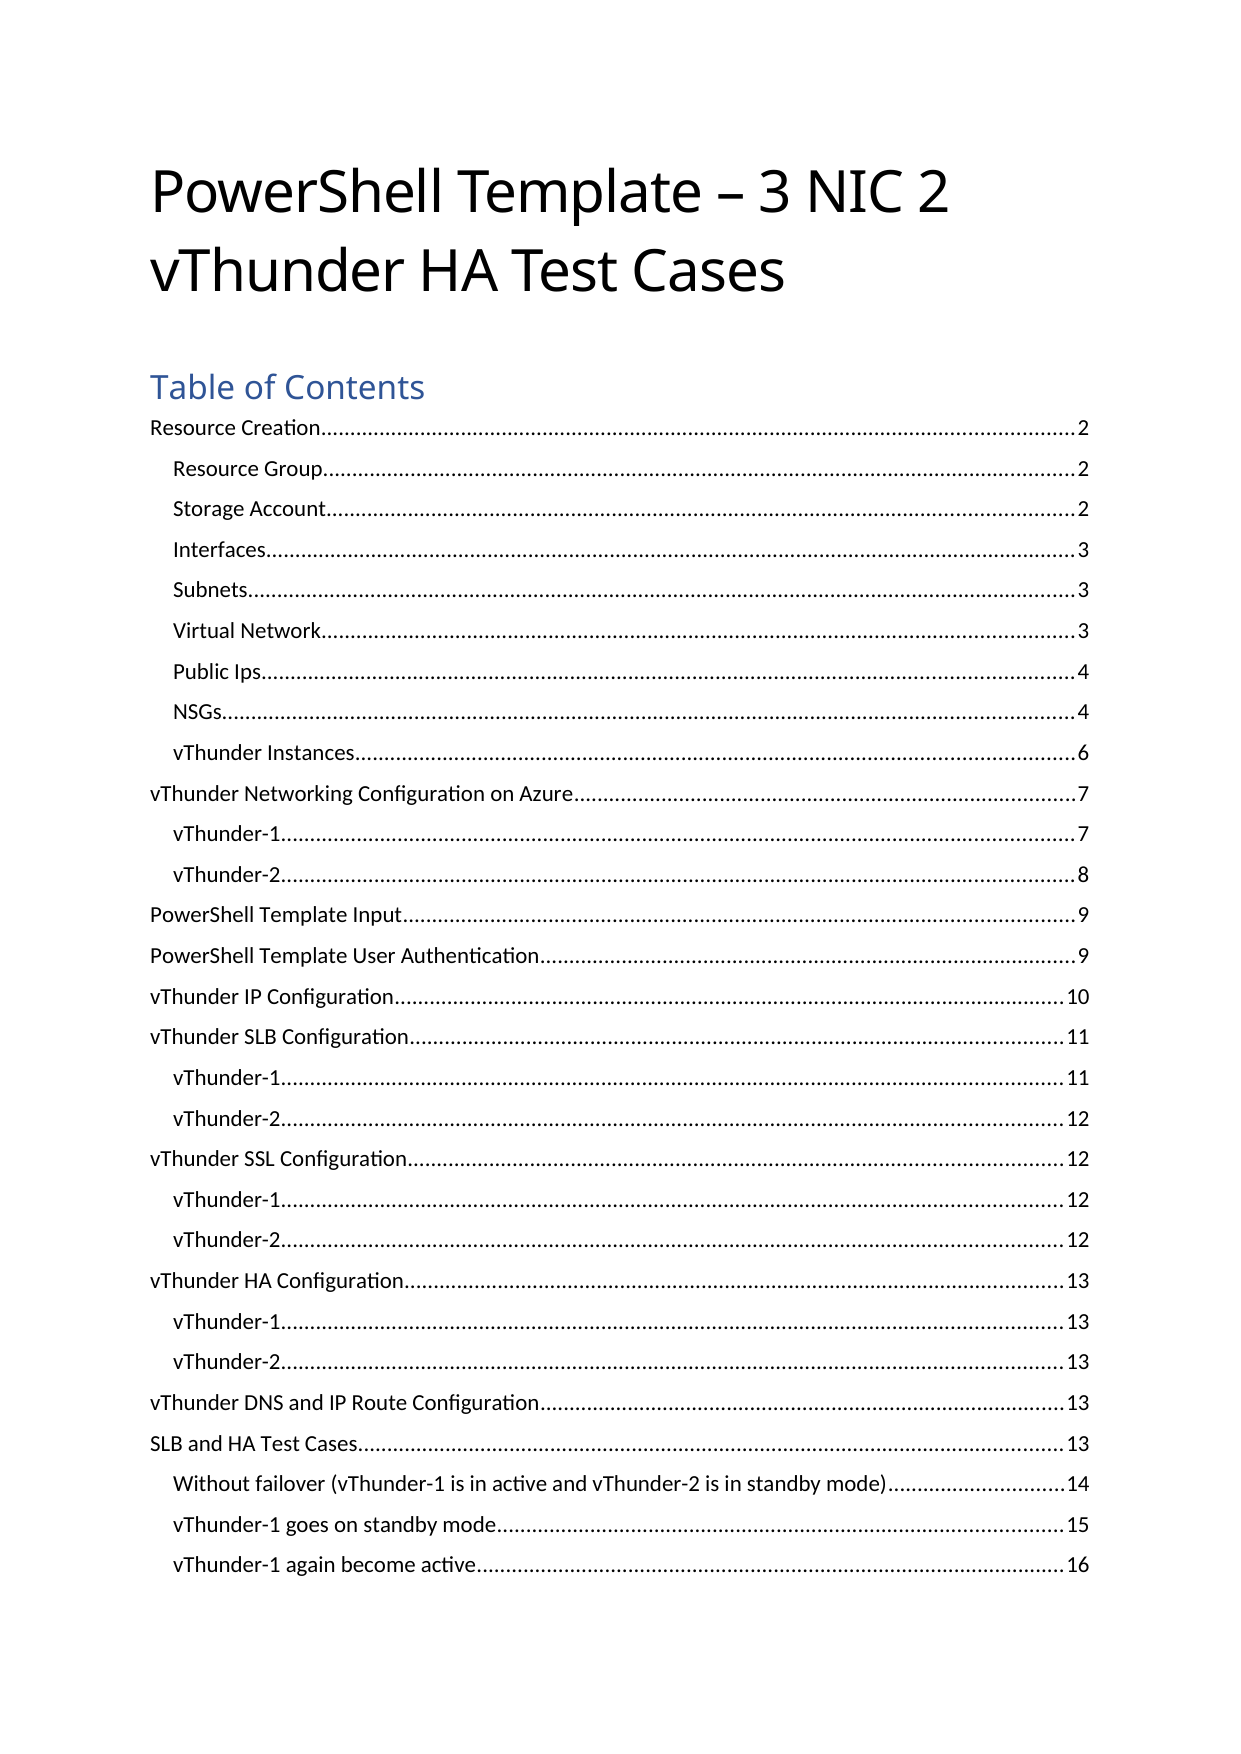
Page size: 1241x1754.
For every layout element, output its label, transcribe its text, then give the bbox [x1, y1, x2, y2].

title PowerShell Template – 3 NIC 2 vThunder HA Test Cases [150, 150, 1090, 309]
